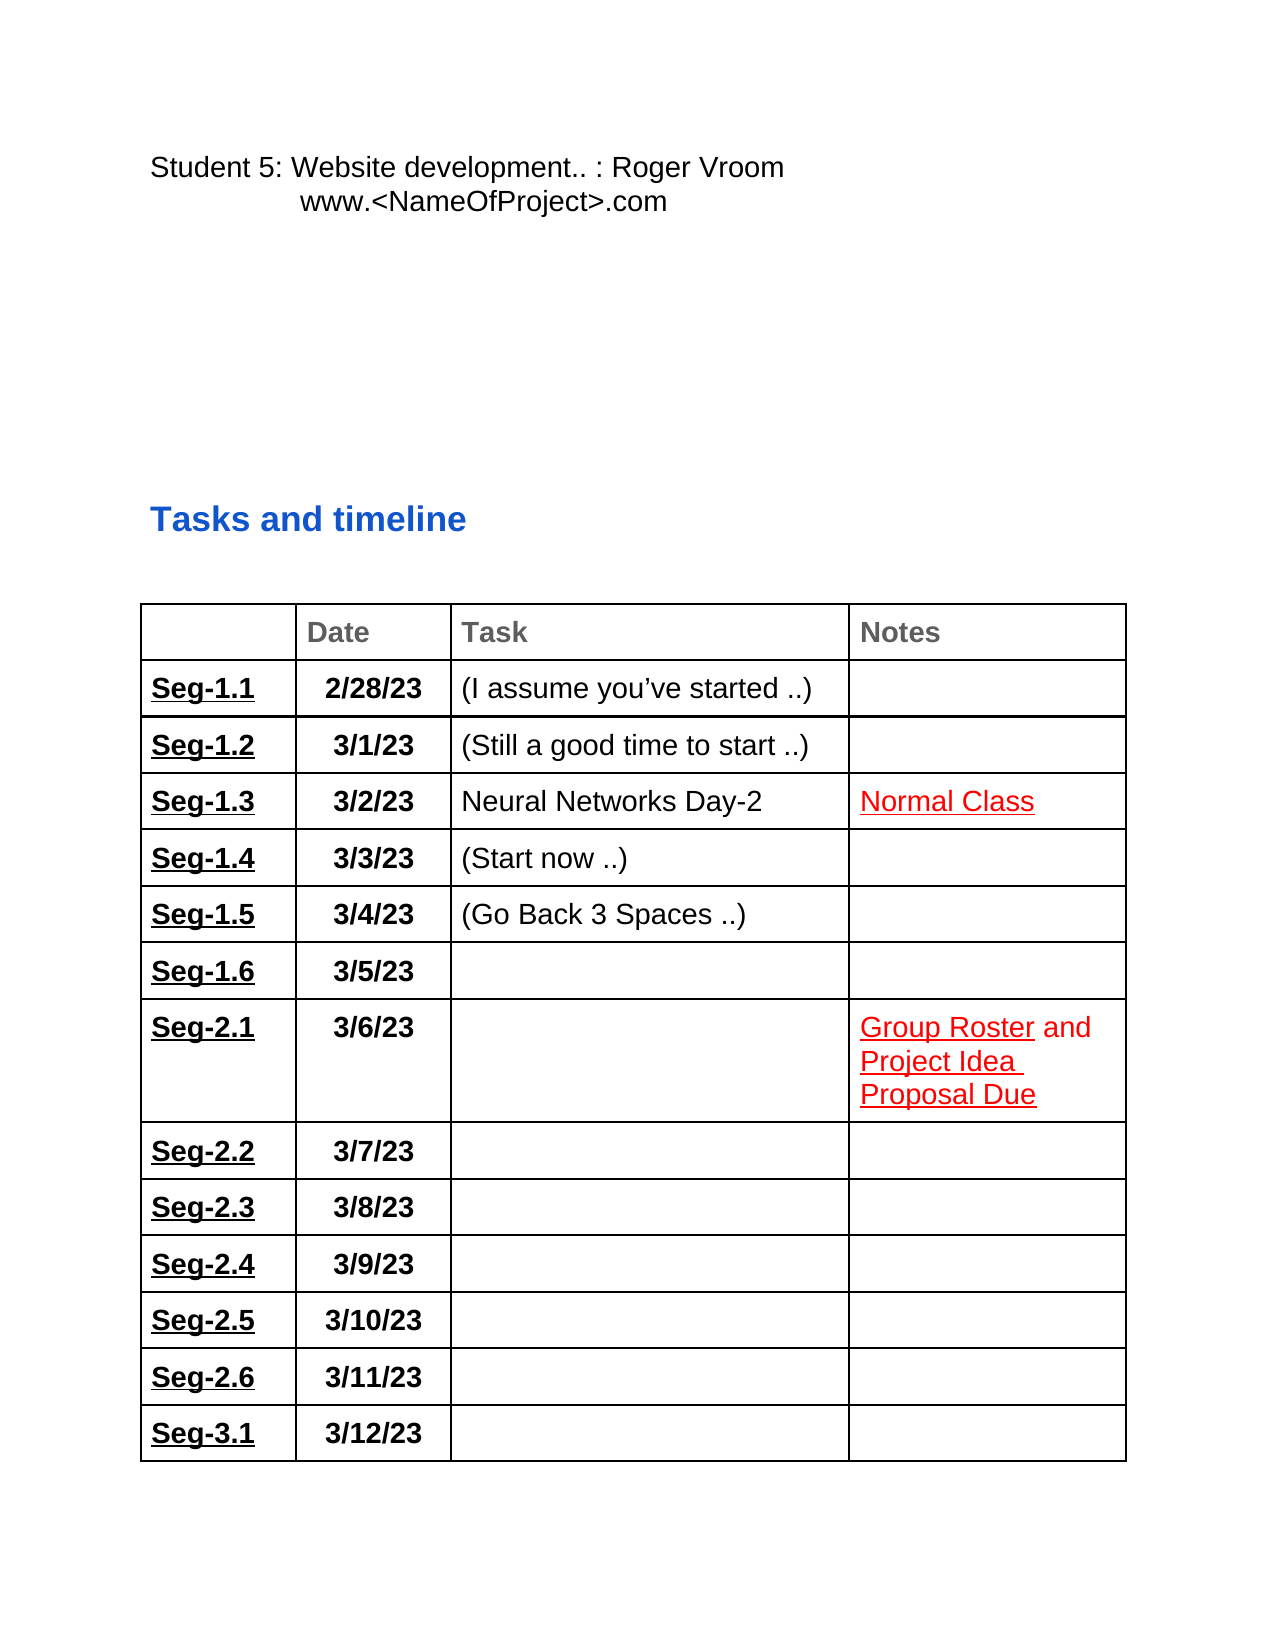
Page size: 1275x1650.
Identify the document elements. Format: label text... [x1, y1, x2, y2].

table_cell Seg-1.1 [142, 661, 295, 715]
table_cell (Still a good time to start ..) [452, 718, 848, 772]
table_cell 3/7/23 [297, 1123, 450, 1178]
table_cell 3/3/23 [297, 830, 450, 885]
table_cell 3/9/23 [297, 1236, 450, 1291]
table_cell Seg-3.1 [142, 1406, 295, 1460]
table_cell [452, 1349, 848, 1403]
table_cell 3/12/23 [297, 1406, 450, 1460]
table_cell 3/8/23 [297, 1180, 450, 1234]
table_cell [850, 1349, 1125, 1403]
table_cell [850, 830, 1125, 885]
table_cell [850, 661, 1125, 715]
table_cell [452, 1406, 848, 1460]
table_header Task [452, 605, 848, 659]
table_cell [850, 1236, 1125, 1291]
table_cell (Go Back 3 Spaces ..) [452, 887, 848, 941]
table_header [142, 605, 295, 659]
table_cell [850, 943, 1125, 998]
table_cell Seg-1.6 [142, 943, 295, 998]
subtitle Tasks and timeline [150, 357, 1125, 538]
table_cell [850, 1406, 1125, 1460]
table_cell Seg-2.4 [142, 1236, 295, 1291]
table_header Date [297, 605, 450, 659]
table_cell [452, 1236, 848, 1291]
table_cell [850, 1123, 1125, 1178]
table_cell 3/11/23 [297, 1349, 450, 1403]
table_cell 3/6/23 [297, 1000, 450, 1121]
table_cell Normal Class [850, 774, 1125, 828]
table_cell [452, 1000, 848, 1121]
table_cell 3/5/23 [297, 943, 450, 998]
text www.<NameOfProject>.com [150, 183, 1125, 217]
table_cell [850, 1293, 1125, 1347]
table_cell 3/10/23 [297, 1293, 450, 1347]
text Student 5: Website development.. : Roger Vroom [150, 150, 1125, 183]
table_cell [452, 943, 848, 998]
table_cell 3/1/23 [297, 718, 450, 772]
table_cell 3/2/23 [297, 774, 450, 828]
table_cell Seg-1.5 [142, 887, 295, 941]
table_cell 3/4/23 [297, 887, 450, 941]
table_cell Seg-2.2 [142, 1123, 295, 1178]
table_cell Seg-2.6 [142, 1349, 295, 1403]
table_cell Neural Networks Day-2 [452, 774, 848, 828]
table_cell Seg-1.4 [142, 830, 295, 885]
table_cell Seg-2.1 [142, 1000, 295, 1121]
table_cell (I assume you’ve started ..) [452, 661, 848, 715]
table_cell Group Roster and Project Idea Proposal Due [850, 1000, 1125, 1121]
table_cell [850, 887, 1125, 941]
table_cell Seg-1.3 [142, 774, 295, 828]
table_cell [452, 1123, 848, 1178]
table_header Notes [850, 605, 1125, 659]
table_cell Seg-2.5 [142, 1293, 295, 1347]
table_cell (Start now ..) [452, 830, 848, 885]
table_cell [452, 1293, 848, 1347]
table_cell [452, 1180, 848, 1234]
table_cell [850, 1180, 1125, 1234]
table_cell 2/28/23 [297, 661, 450, 715]
table_cell Seg-2.3 [142, 1180, 295, 1234]
table_cell [850, 718, 1125, 772]
table_cell Seg-1.2 [142, 718, 295, 772]
